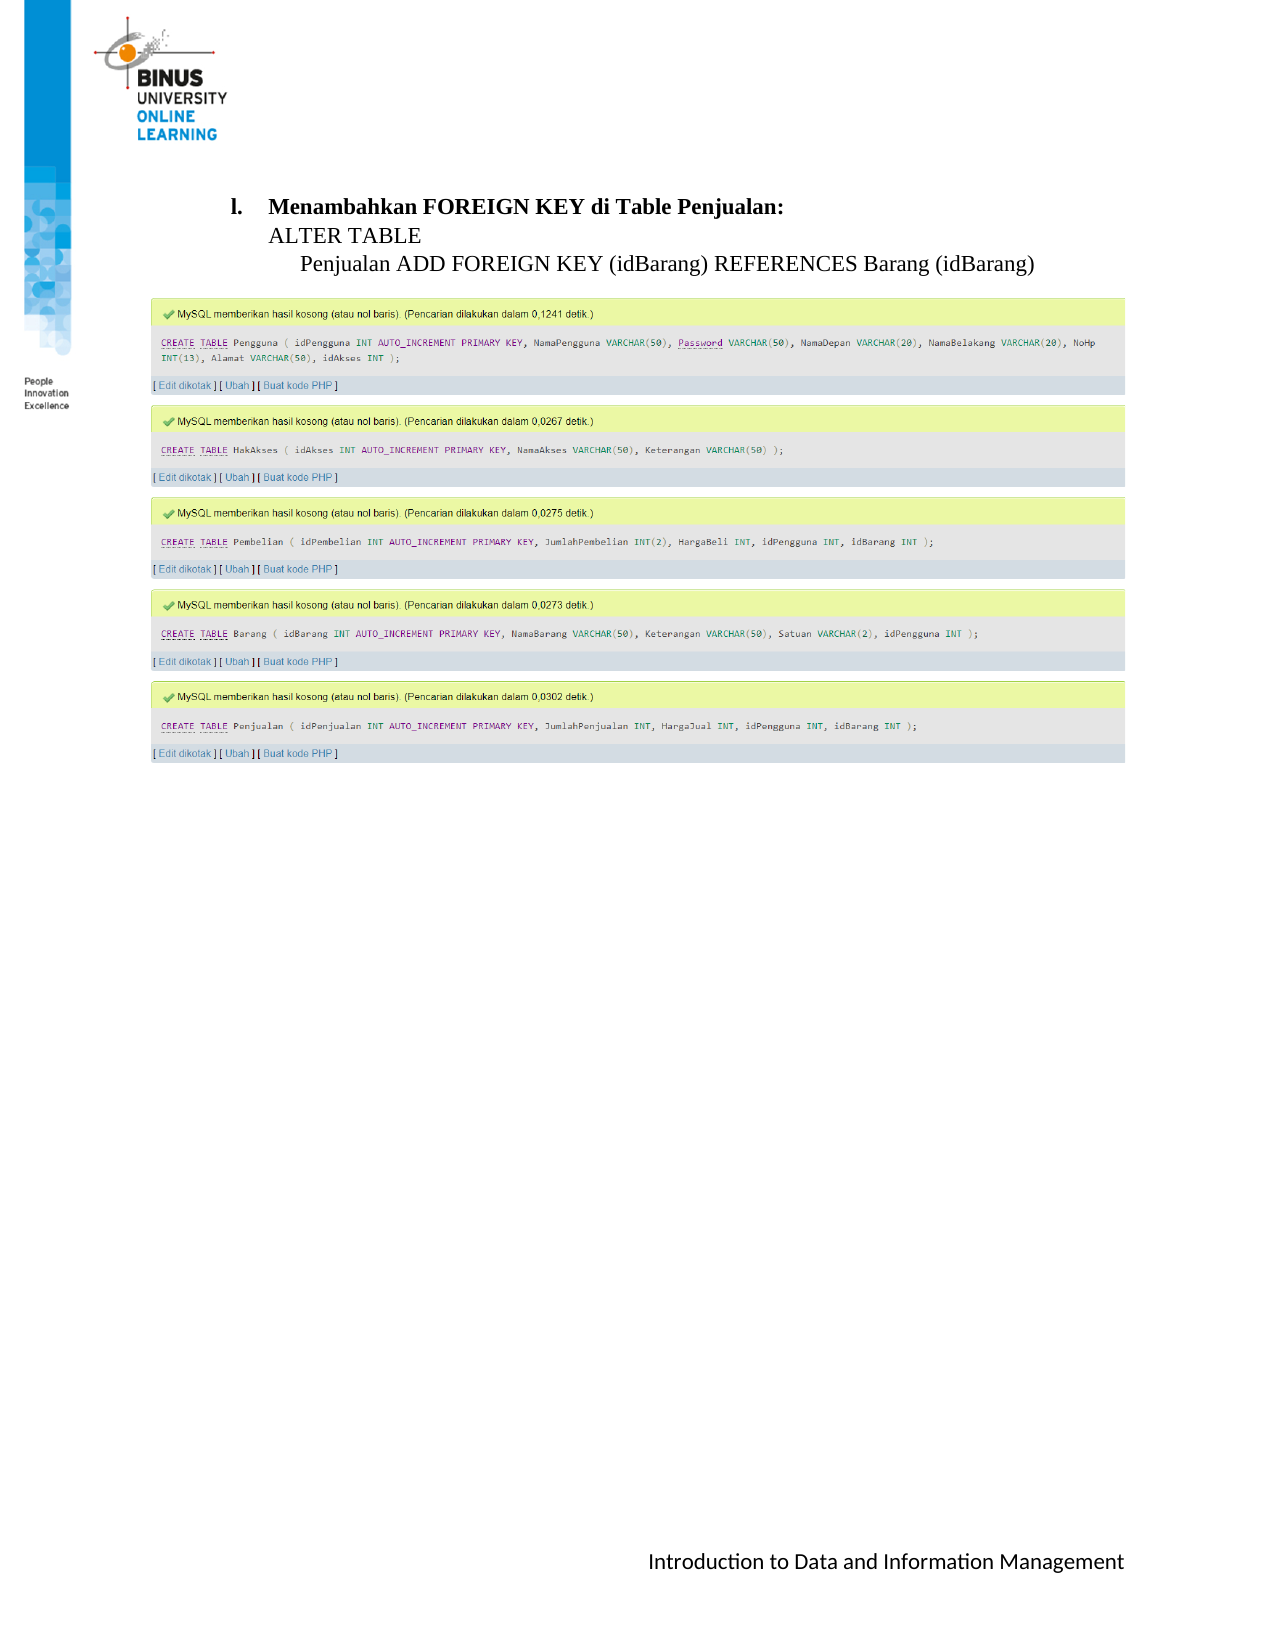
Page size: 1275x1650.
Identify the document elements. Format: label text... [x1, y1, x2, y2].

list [231, 193, 1125, 219]
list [268, 250, 1125, 276]
picture [0, 0, 1125, 769]
list ALTER TABLE [268, 222, 1125, 248]
